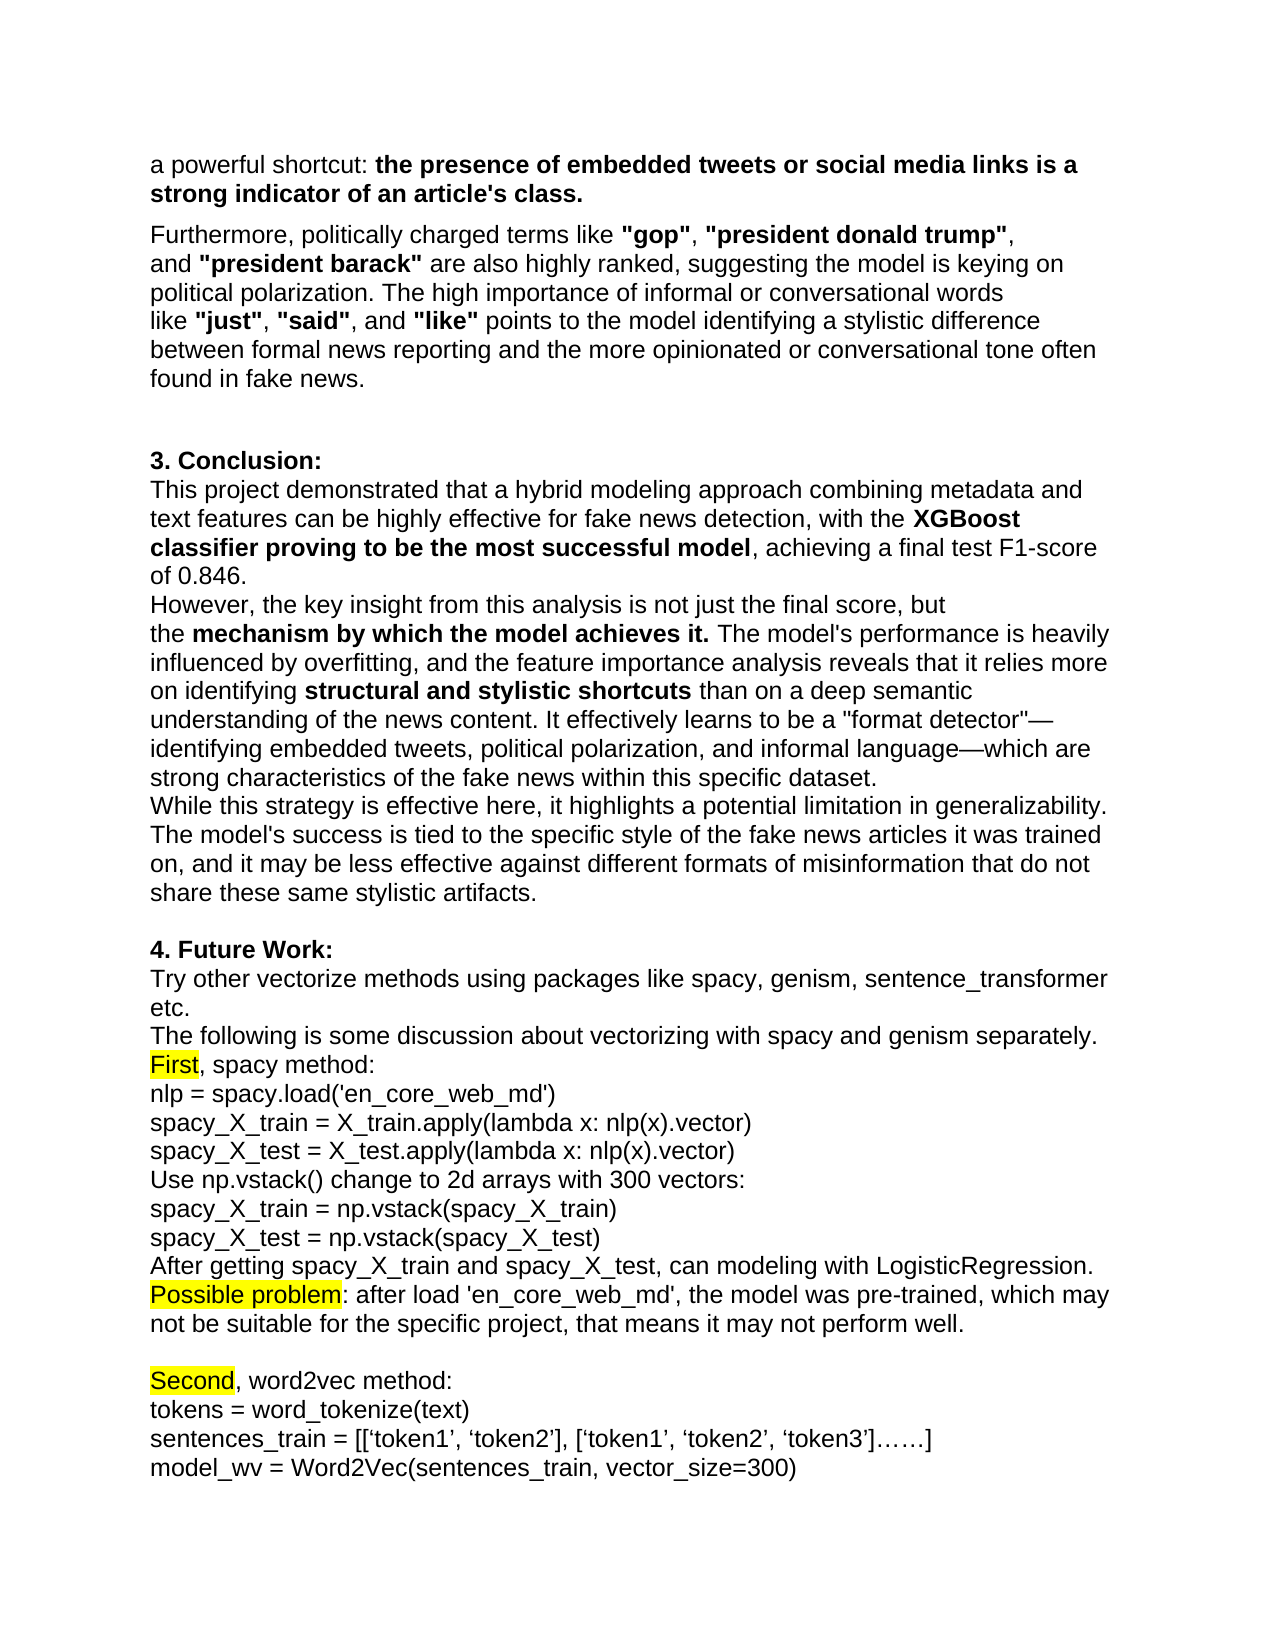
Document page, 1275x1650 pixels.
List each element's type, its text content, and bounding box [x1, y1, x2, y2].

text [150, 150, 1125, 207]
text spacy_X_train = X_train.apply(lambda x: nlp(x).vector) [150, 1107, 1125, 1136]
text This project demonstrated that a hybrid modeling approach combining metadata and text features can be highly effective for fake news detection, with the XGBoost classifier proving to be the most successful model, achieving a final test F1-score of 0.846. [150, 475, 1125, 590]
text Second, word2vec method: [235, 1366, 1125, 1395]
text model_wv = Word2Vec(sentences_train, vector_size=300) [150, 1452, 1125, 1481]
text 3. Conclusion: [150, 446, 1125, 475]
text First, spacy method: [199, 1050, 1125, 1079]
text However, the key insight from this analysis is not just the final score, but the mechanism by which the model achieves it. The model's performance is heavily influenced by overfitting, and the feature importance analysis reveals that it relies more on identifying structural and stylistic shortcuts than on a deep semantic understanding of the news content. It effectively learns to be a "format detector"—identifying embedded tweets, political polarization, and informal language—which are strong characteristics of the fake news within this specific dataset. [150, 590, 1125, 791]
text spacy_X_train = np.vstack(spacy_X_train) [150, 1194, 1125, 1222]
text Use np.vstack() change to 2d arrays with 300 vectors: [150, 1165, 1125, 1194]
text 4. Future Work: [150, 935, 1125, 964]
text spacy_X_test = np.vstack(spacy_X_test) [150, 1222, 1125, 1251]
text spacy_X_test = X_test.apply(lambda x: nlp(x).vector) [150, 1136, 1125, 1165]
text After getting spacy_X_train and spacy_X_test, can modeling with LogisticRegression. [150, 1251, 1125, 1280]
text Possible problem: after load 'en_core_web_md', the model was pre-trained, which may not be suitable for the specific project, that means it may not perform well. [150, 1280, 1125, 1337]
text While this strategy is effective here, it highlights a potential limitation in generalizability. The model's success is tied to the specific style of the fake news articles it was trained on, and it may be less effective against different formats of misinformation that do not share these same stylistic artifacts. [150, 791, 1125, 906]
text nlp = spacy.load('en_core_web_md') [150, 1079, 1125, 1107]
text Furthermore, politically charged terms like "gop", "president donald trump", and "president barack" are also highly ranked, suggesting the model is keying on political polarization. The high importance of informal or conversational words like "just", "said", and "like" points to the model identifying a stylistic difference between formal news reporting and the more opinionated or conversational tone often found in fake news. [150, 220, 1125, 392]
text The following is some discussion about vectorizing with spacy and genism separately. [150, 1021, 1125, 1050]
text sentences_train = [[‘token1’, ‘token2’], [‘token1’, ‘token2’, ‘token3’]……] [150, 1424, 1125, 1452]
text tokens = word_tokenize(text) [150, 1395, 1125, 1424]
text Try other vectorize methods using packages like spacy, genism, sentence_transformer etc. [150, 964, 1125, 1021]
